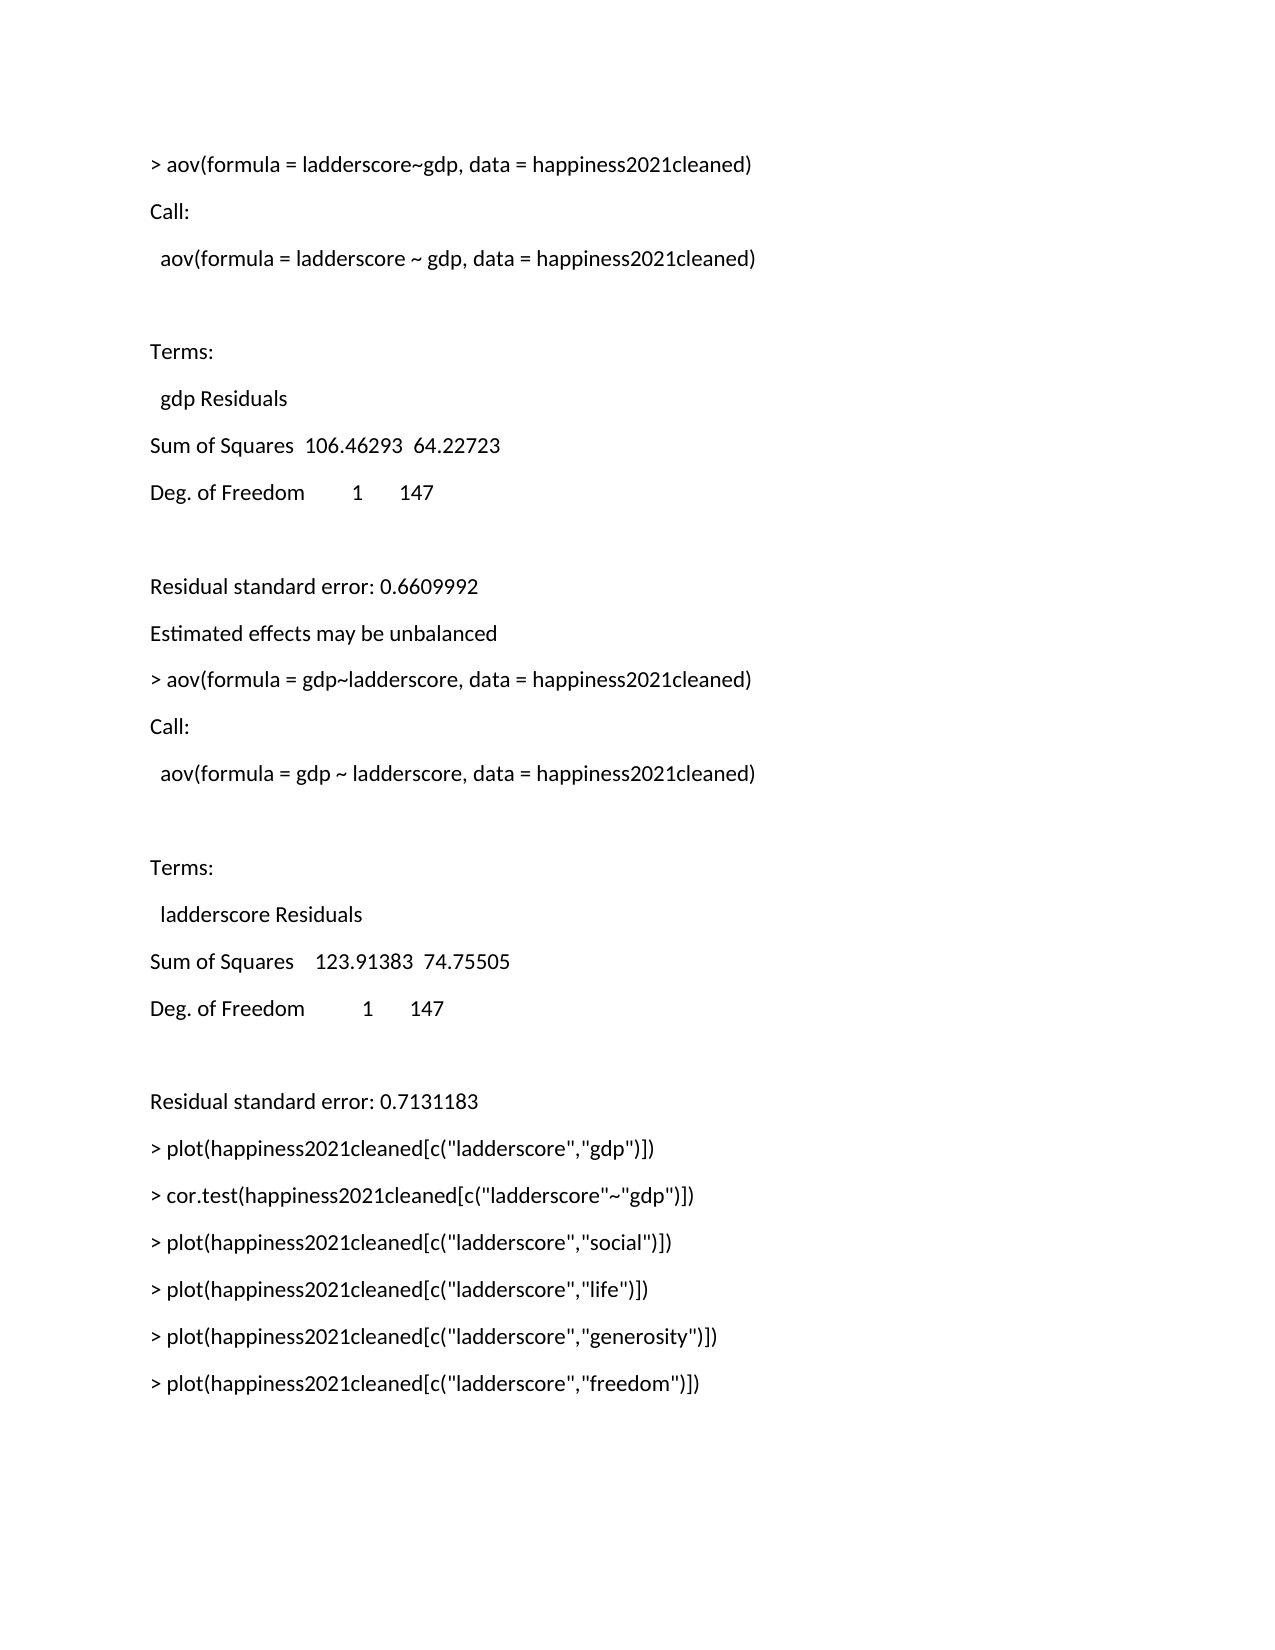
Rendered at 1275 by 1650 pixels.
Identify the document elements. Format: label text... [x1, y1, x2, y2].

text Deg. of Freedom 1 147 [150, 994, 1125, 1022]
text gdp Residuals [150, 384, 1125, 412]
text Residual standard error: 0.6609992 [150, 572, 1125, 600]
text > aov(formula = ladderscore~gdp, data = happiness2021cleaned) [150, 150, 1125, 178]
text > plot(happiness2021cleaned[c("ladderscore","freedom")]) [150, 1369, 1125, 1397]
text > plot(happiness2021cleaned[c("ladderscore","life")]) [150, 1275, 1125, 1303]
text Sum of Squares 123.91383 74.75505 [150, 947, 1125, 975]
text > plot(happiness2021cleaned[c("ladderscore","social")]) [150, 1228, 1125, 1256]
text > plot(happiness2021cleaned[c("ladderscore","generosity")]) [150, 1322, 1125, 1350]
text Call: [150, 197, 1125, 225]
text Call: [150, 712, 1125, 741]
text ladderscore Residuals [150, 900, 1125, 928]
text > cor.test(happiness2021cleaned[c("ladderscore"~"gdp")]) [150, 1181, 1125, 1209]
text Terms: [150, 853, 1125, 881]
text aov(formula = gdp ~ ladderscore, data = happiness2021cleaned) [150, 759, 1125, 787]
text > plot(happiness2021cleaned[c("ladderscore","gdp")]) [150, 1134, 1125, 1162]
text Terms: [150, 337, 1125, 366]
text Estimated effects may be unbalanced [150, 619, 1125, 647]
text Sum of Squares 106.46293 64.22723 [150, 431, 1125, 459]
text aov(formula = ladderscore ~ gdp, data = happiness2021cleaned) [150, 244, 1125, 272]
text Residual standard error: 0.7131183 [150, 1087, 1125, 1116]
text > aov(formula = gdp~ladderscore, data = happiness2021cleaned) [150, 666, 1125, 694]
text Deg. of Freedom 1 147 [150, 478, 1125, 506]
